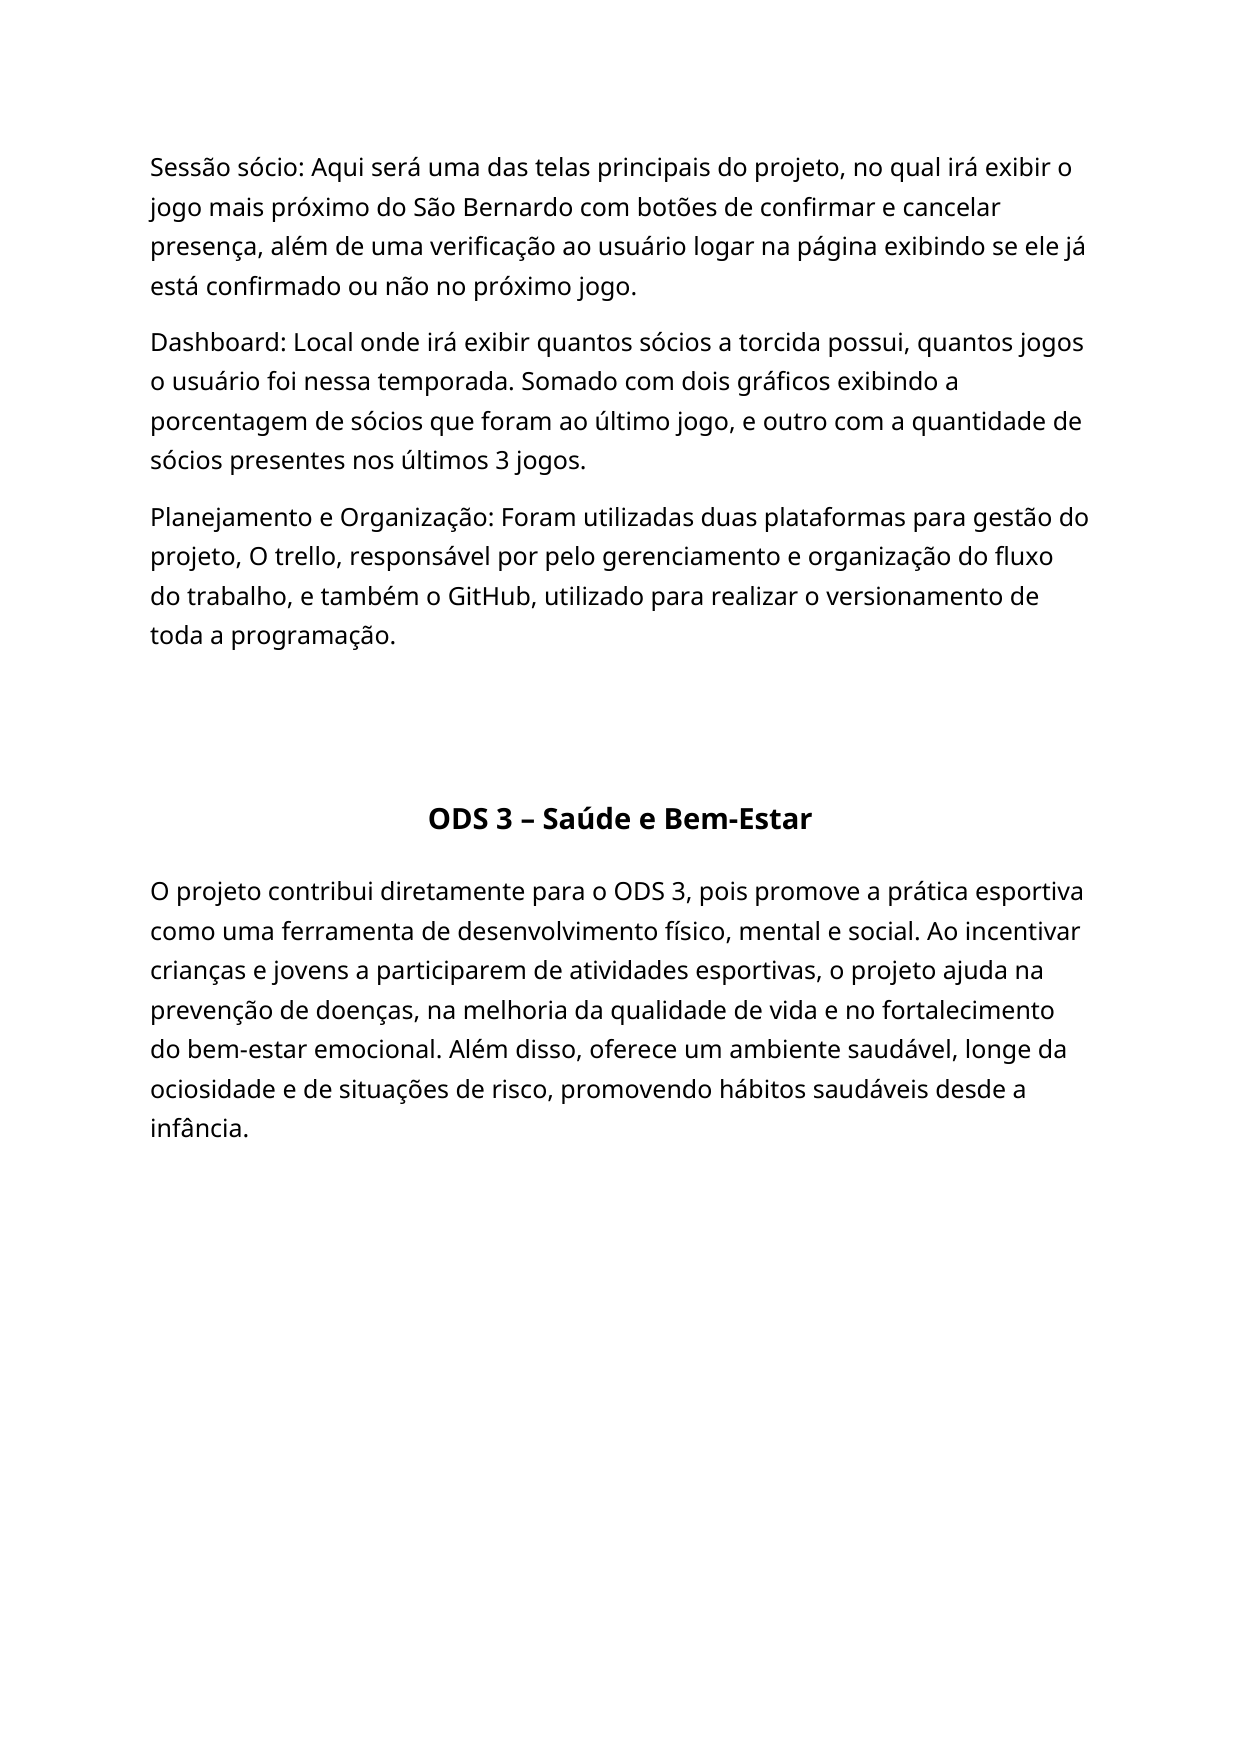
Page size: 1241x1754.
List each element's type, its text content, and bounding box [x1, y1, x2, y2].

text Planejamento e Organização: Foram utilizadas duas plataformas para gestão do projeto, O trello, responsável por pelo gerenciamento e organização do fluxo do trabalho, e também o GitHub, utilizado para realizar o versionamento de toda a programação. [150, 499, 1090, 652]
text Sessão sócio: Aqui será uma das telas principais do projeto, no qual irá exibir o jogo mais próximo do São Bernardo com botões de confirmar e cancelar presença, além de uma verificação ao usuário logar na página exibindo se ele já está confirmado ou não no próximo jogo. [150, 150, 1090, 302]
text Dashboard: Local onde irá exibir quantos sócios a torcida possui, quantos jogos o usuário foi nessa temporada. Somado com dois gráficos exibindo a porcentagem de sócios que foram ao último jogo, e outro com a quantidade de sócios presentes nos últimos 3 jogos. [150, 324, 1090, 477]
subtitle ODS 3 – Saúde e Bem-Estar [150, 799, 1090, 838]
text O projeto contribui diretamente para o ODS 3, pois promove a prática esportiva como uma ferramenta de desenvolvimento físico, mental e social. Ao incentivar crianças e jovens a participarem de atividades esportivas, o projeto ajuda na prevenção de doenças, na melhoria da qualidade de vida e no fortalecimento do bem-estar emocional. Além disso, oferece um ambiente saudável, longe da ociosidade e de situações de risco, promovendo hábitos saudáveis desde a infância. [150, 874, 1090, 1145]
